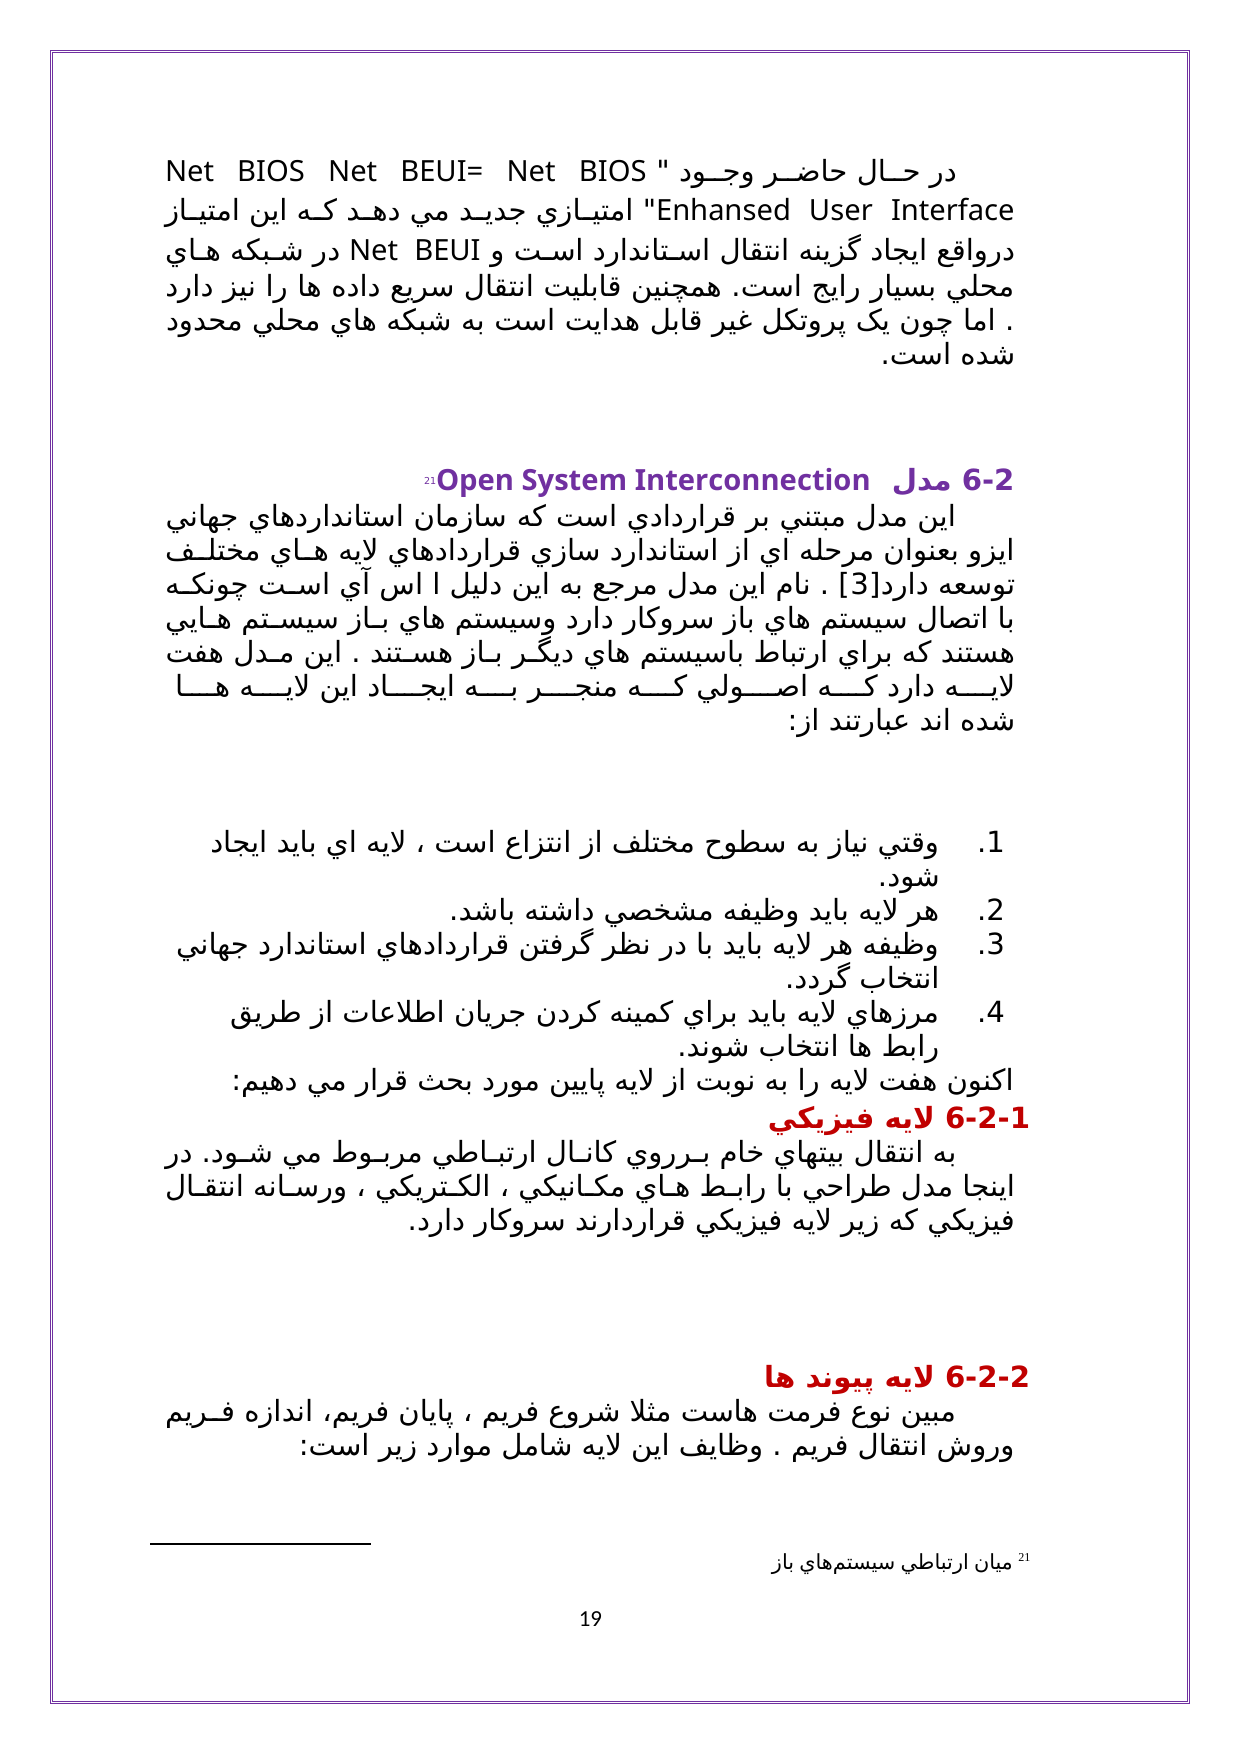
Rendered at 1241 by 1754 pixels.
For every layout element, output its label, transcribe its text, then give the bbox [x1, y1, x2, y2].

list مرزهاي لايه بايد براي کمينه کردن جريان اطلاعات از طريق رابط ها انتخاب شوند. [166, 995, 977, 1063]
list هر لايه بايد وظيفه مشخصي داشته باشد. [166, 893, 977, 927]
text 6-2-2 لايه پيوند ها [150, 1326, 1030, 1394]
list وظيفه هر لايه بايد با در نظر گرفتن قراردادهاي استاندارد جهاني انتخاب گردد. [166, 927, 977, 995]
text در حال حاضر وجود " Net BIOS Net BEUI= Net BIOS Enhansed User Interface" امتيازي جديد مي دهد که اين امتياز درواقع ايجاد گزينه انتقال استاندارد است و Net BEUI در شبکه هاي محلي بسيار رايج است. همچنين قابليت انتقال سريع داده ها را نيز دارد . اما چون يک پروتکل غير قابل هدايت است به شبکه هاي محلي محدود شده است. [165, 150, 1015, 371]
text اين مدل مبتني بر قراردادي است که سازمان استانداردهاي جهاني ايزو بعنوان مرحله اي از استاندارد سازي قراردادهاي لايه هاي مختلف توسعه دارد[3] . نام اين مدل مرجع به اين دليل ا اس آي است چونکه با اتصال سيستم هاي باز سروکار دارد وسيستم هاي باز سيستم هايي هستند که براي ارتباط باسيستم هاي ديگر باز هستند . اين مدل هفت لايه دارد که اصولي که منجر به ايجاد اين لايه ها شده اند عبارتند از: [165, 499, 1015, 737]
text 6-2 مدل Open System Interconnection [166, 459, 1014, 499]
list وقتي نياز به سطوح مختلف از انتزاع است ، لايه اي بايد ايجاد شود. [166, 826, 977, 893]
text 6-2-1 لايه فيزيکي [150, 1101, 1030, 1135]
text مبين نوع فرمت هاست مثلا شروع فريم ، پايان فريم، اندازه فريم وروش انتقال فريم . وظايف اين لايه شامل موارد زير است: [165, 1394, 1015, 1462]
text اکنون هفت لايه را به نوبت از لايه پايين مورد بحث قرار مي دهيم: [166, 1063, 1014, 1097]
text به انتقال بيتهاي خام برروي کانال ارتباطي مربوط مي شود. در اينجا مدل طراحي با رابط هاي مکانيکي ، الکتريکي ، ورسانه انتقال فيزيکي که زير لايه فيزيکي قراردارند سروکار دارد. [165, 1135, 1015, 1237]
